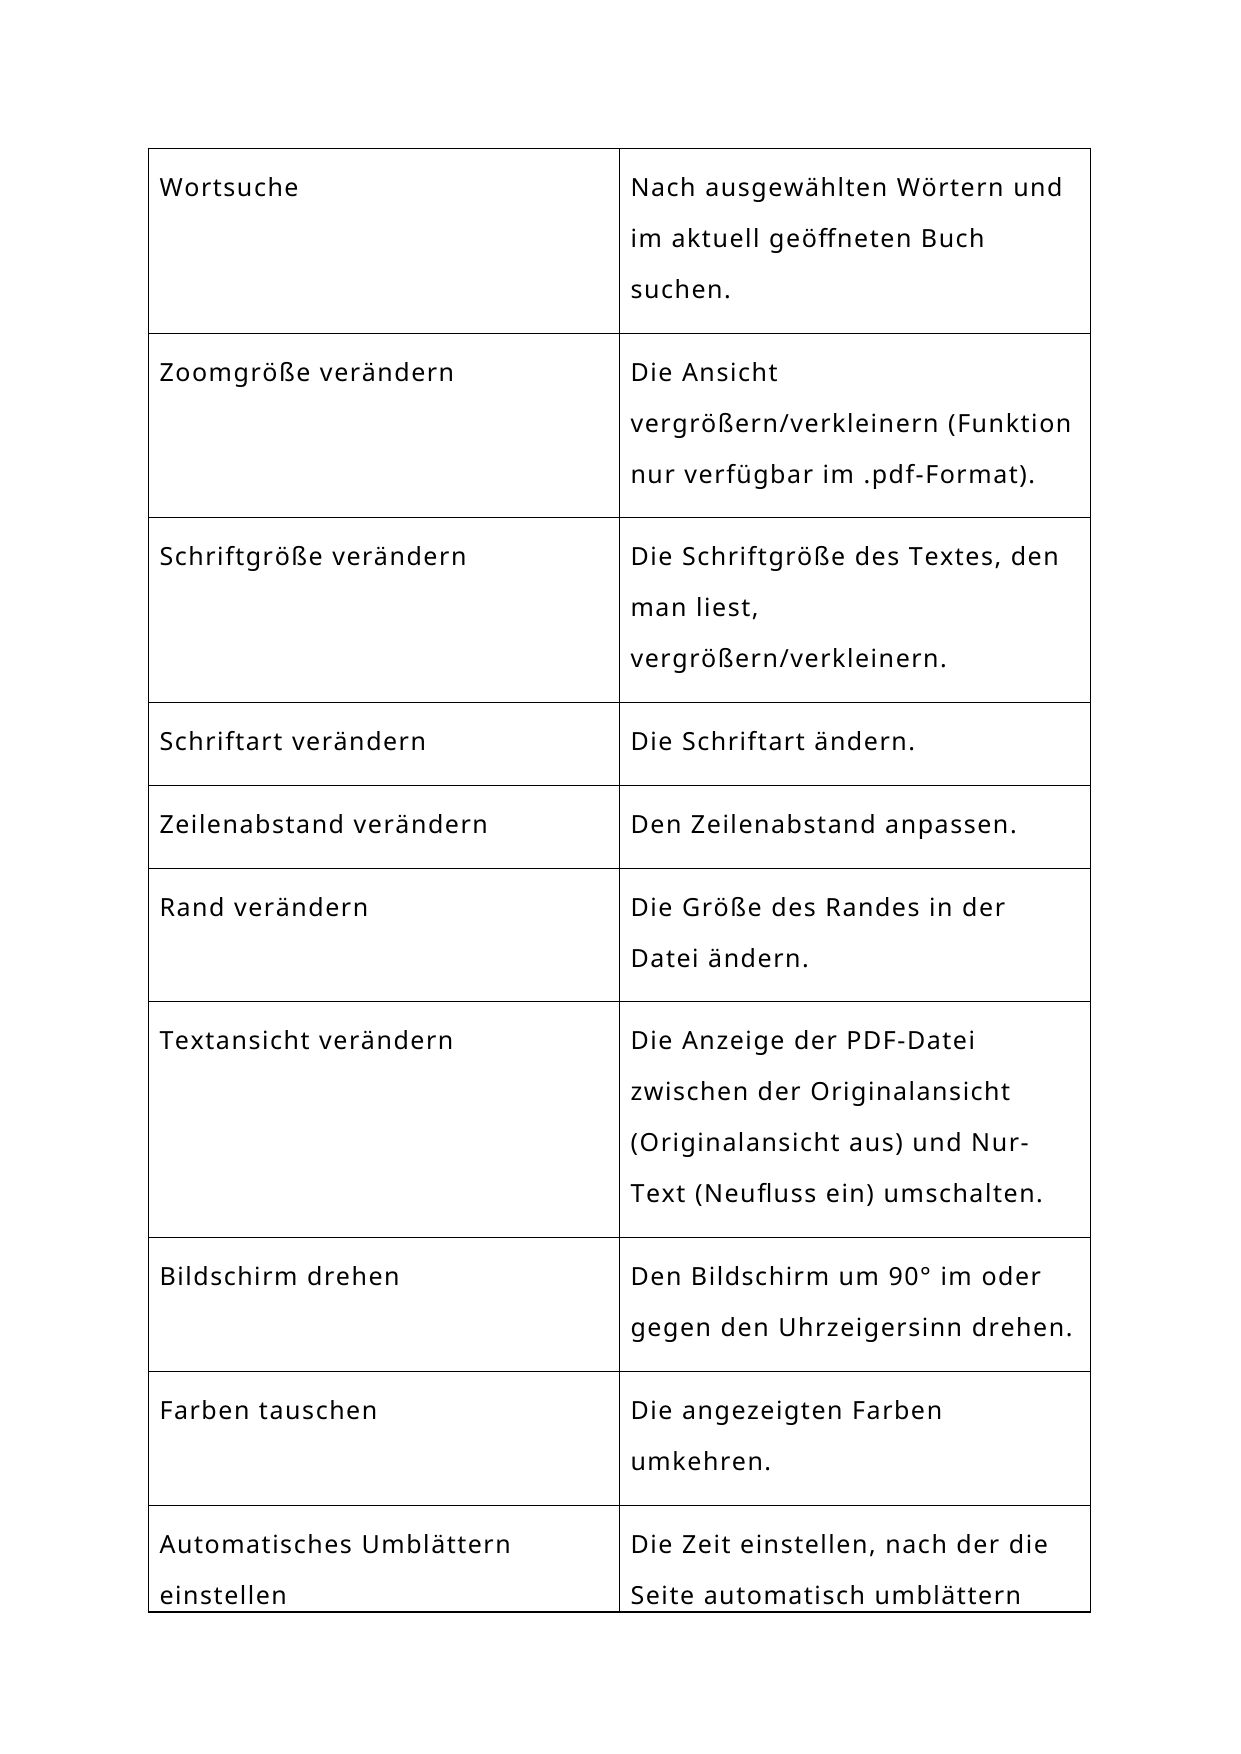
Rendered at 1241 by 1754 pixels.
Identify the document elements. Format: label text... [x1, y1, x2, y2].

table_cell Wortsuche [149, 149, 619, 332]
table_cell Farben tauschen [149, 1372, 619, 1504]
table_cell Die Ansicht vergrößern/verkleinern (Funktion nur verfügbar im .pdf-Format). [620, 334, 1090, 517]
table_cell Automatisches Umblättern einstellen [149, 1506, 619, 1611]
table_cell Den Bildschirm um 90° im oder gegen den Uhrzeigersinn drehen. [620, 1238, 1090, 1371]
table_cell Den Zeilenabstand anpassen. [620, 786, 1090, 867]
table_cell Bildschirm drehen [149, 1238, 619, 1371]
table_cell Schriftgröße verändern [149, 518, 619, 702]
table_cell Die Größe des Randes in der Datei ändern. [620, 869, 1090, 1001]
table_cell Die Zeit einstellen, nach der die Seite automatisch umblättern soll. [620, 1506, 1090, 1611]
table_cell Zeilenabstand verändern [149, 786, 619, 867]
table_cell Die Schriftgröße des Textes, den man liest, vergrößern/verkleinern. [620, 518, 1090, 702]
table_cell Die Anzeige der PDF-Datei zwischen der Originalansicht (Originalansicht aus) und Nur-Text (Neufluss ein) umschalten. [620, 1002, 1090, 1237]
table_cell Die angezeigten Farben umkehren. [620, 1372, 1090, 1504]
table_cell Textansicht verändern [149, 1002, 619, 1237]
table_cell Zoomgröße verändern [149, 334, 619, 517]
table_cell Rand verändern [149, 869, 619, 1001]
table_cell Schriftart verändern [149, 703, 619, 785]
table_cell Die Schriftart ändern. [620, 703, 1090, 785]
table_cell Nach ausgewählten Wörtern und im aktuell geöffneten Buch suchen. [620, 149, 1090, 332]
